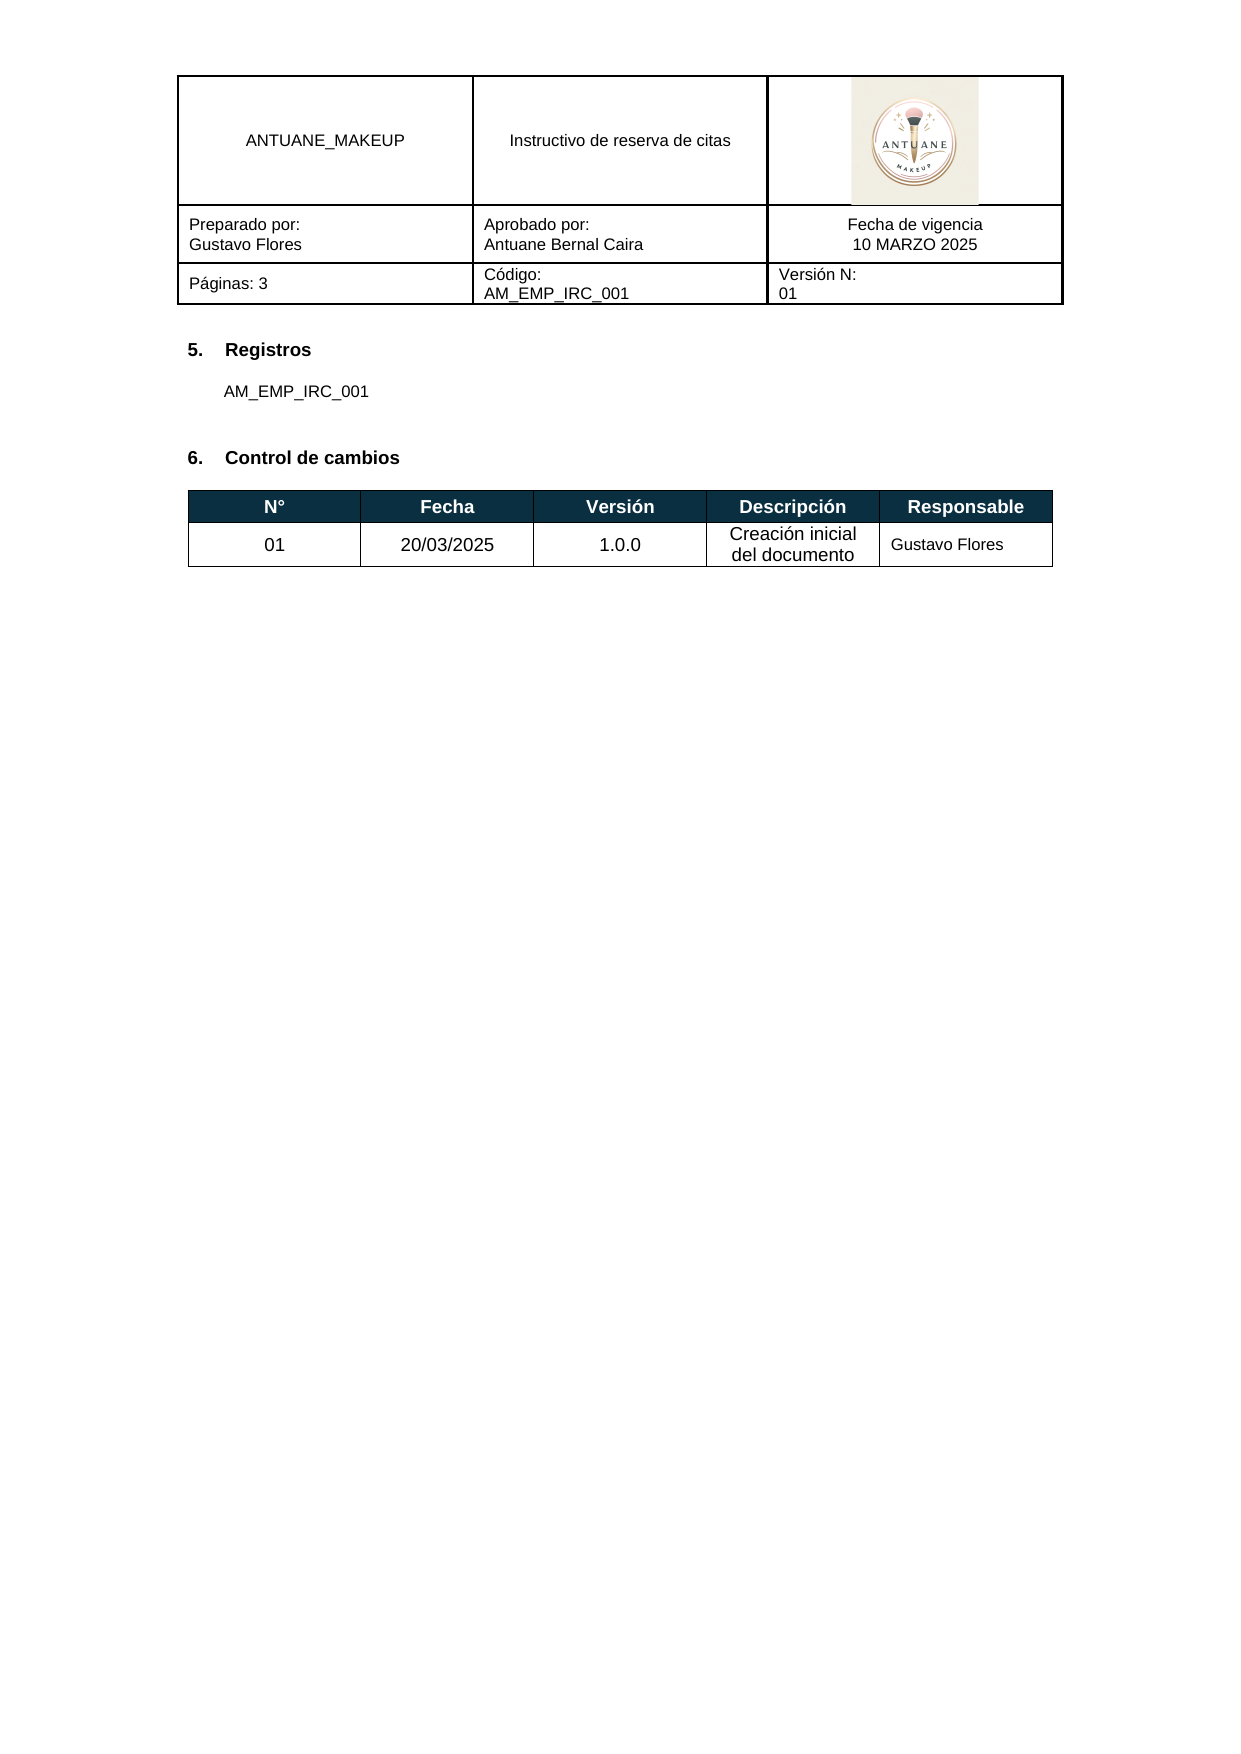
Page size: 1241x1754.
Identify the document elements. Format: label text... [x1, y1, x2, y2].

table_header Versión [534, 491, 706, 522]
text AM_EMP_IRC_001 [150, 382, 1090, 401]
table_cell Creación inicial del documento [707, 523, 879, 566]
table_header Descripción [707, 491, 879, 522]
table_header N° [189, 491, 360, 522]
picture [851, 77, 979, 205]
list Control de cambios [187, 447, 1090, 469]
table_cell Gustavo Flores [880, 523, 1052, 566]
table_header Responsable [880, 491, 1052, 522]
table_cell 01 [189, 523, 360, 566]
table_header Fecha [361, 491, 533, 522]
table_cell 20/03/2025 [361, 523, 533, 566]
list Registros [187, 339, 1090, 360]
table_cell 1.0.0 [534, 523, 706, 566]
